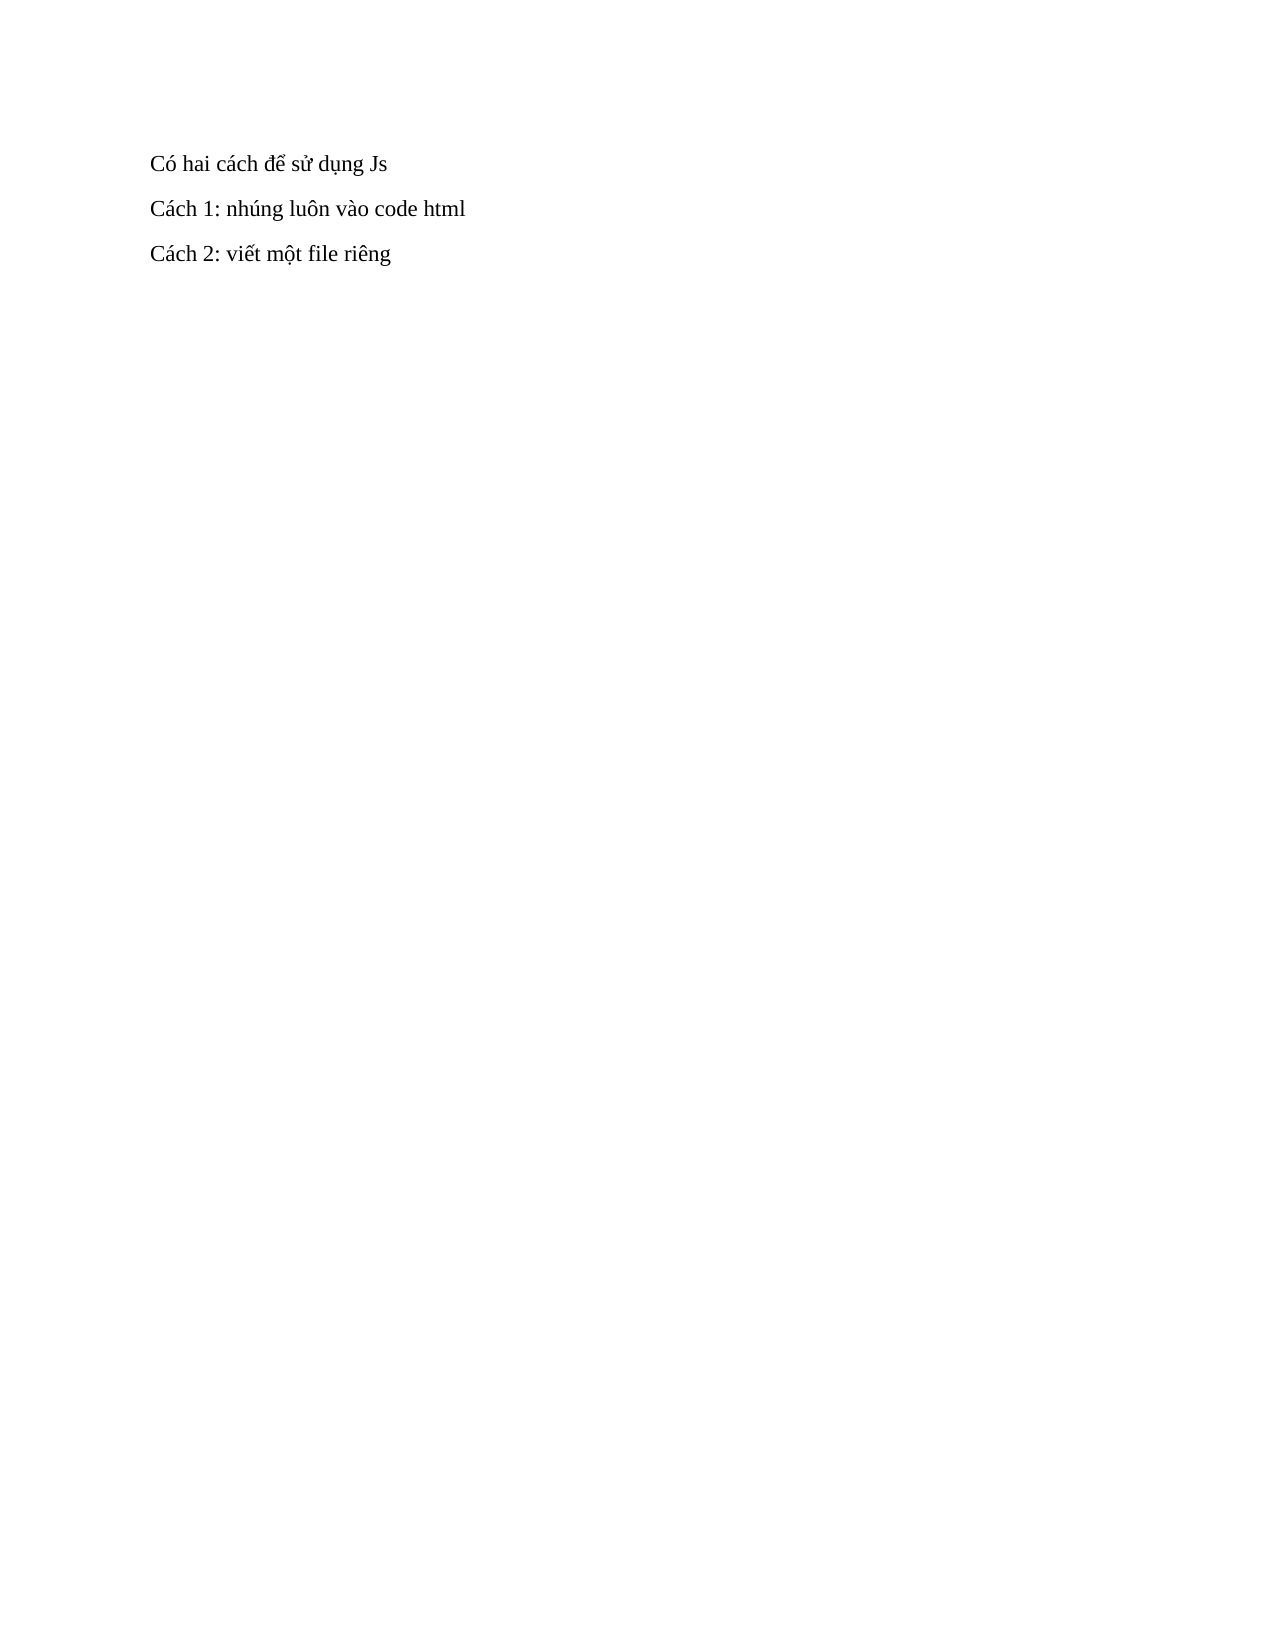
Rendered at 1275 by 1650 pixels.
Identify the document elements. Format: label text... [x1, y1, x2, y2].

text Cách 1: nhúng luôn vào code html [150, 195, 1125, 221]
text Cách 2: viết một file riêng [150, 240, 1125, 267]
text Có hai cách để sử dụng Js [150, 150, 1125, 176]
